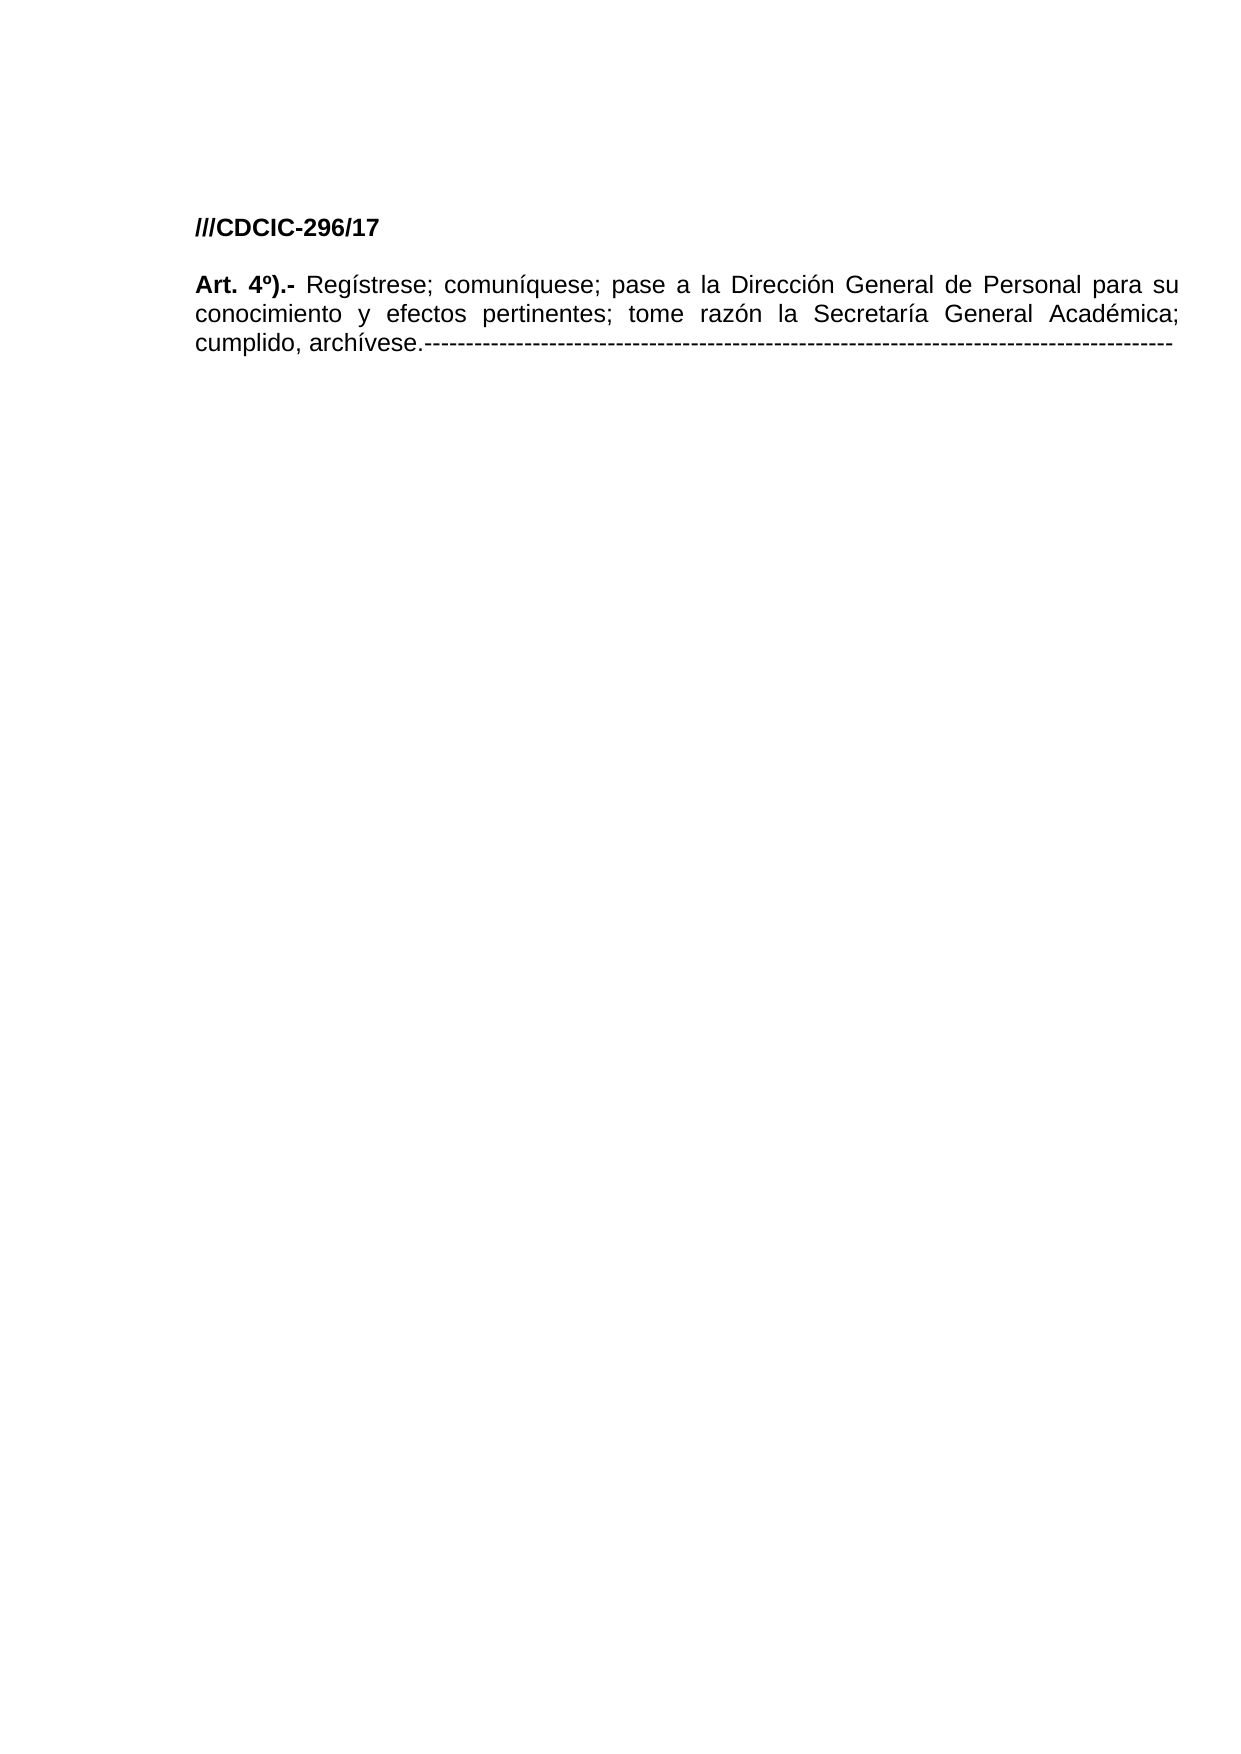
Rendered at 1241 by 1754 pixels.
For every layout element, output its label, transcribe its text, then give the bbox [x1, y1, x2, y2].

text ///CDCIC-296/17 [195, 213, 1181, 241]
text Art. 4º).- Regístrese; comuníquese; pase a la Dirección General de Personal para su conocimiento y efectos pertinentes; tome razón la Secretaría General Académica; cumplido, archívese.------------------------------------------------------------------------------------------ [195, 270, 1181, 356]
